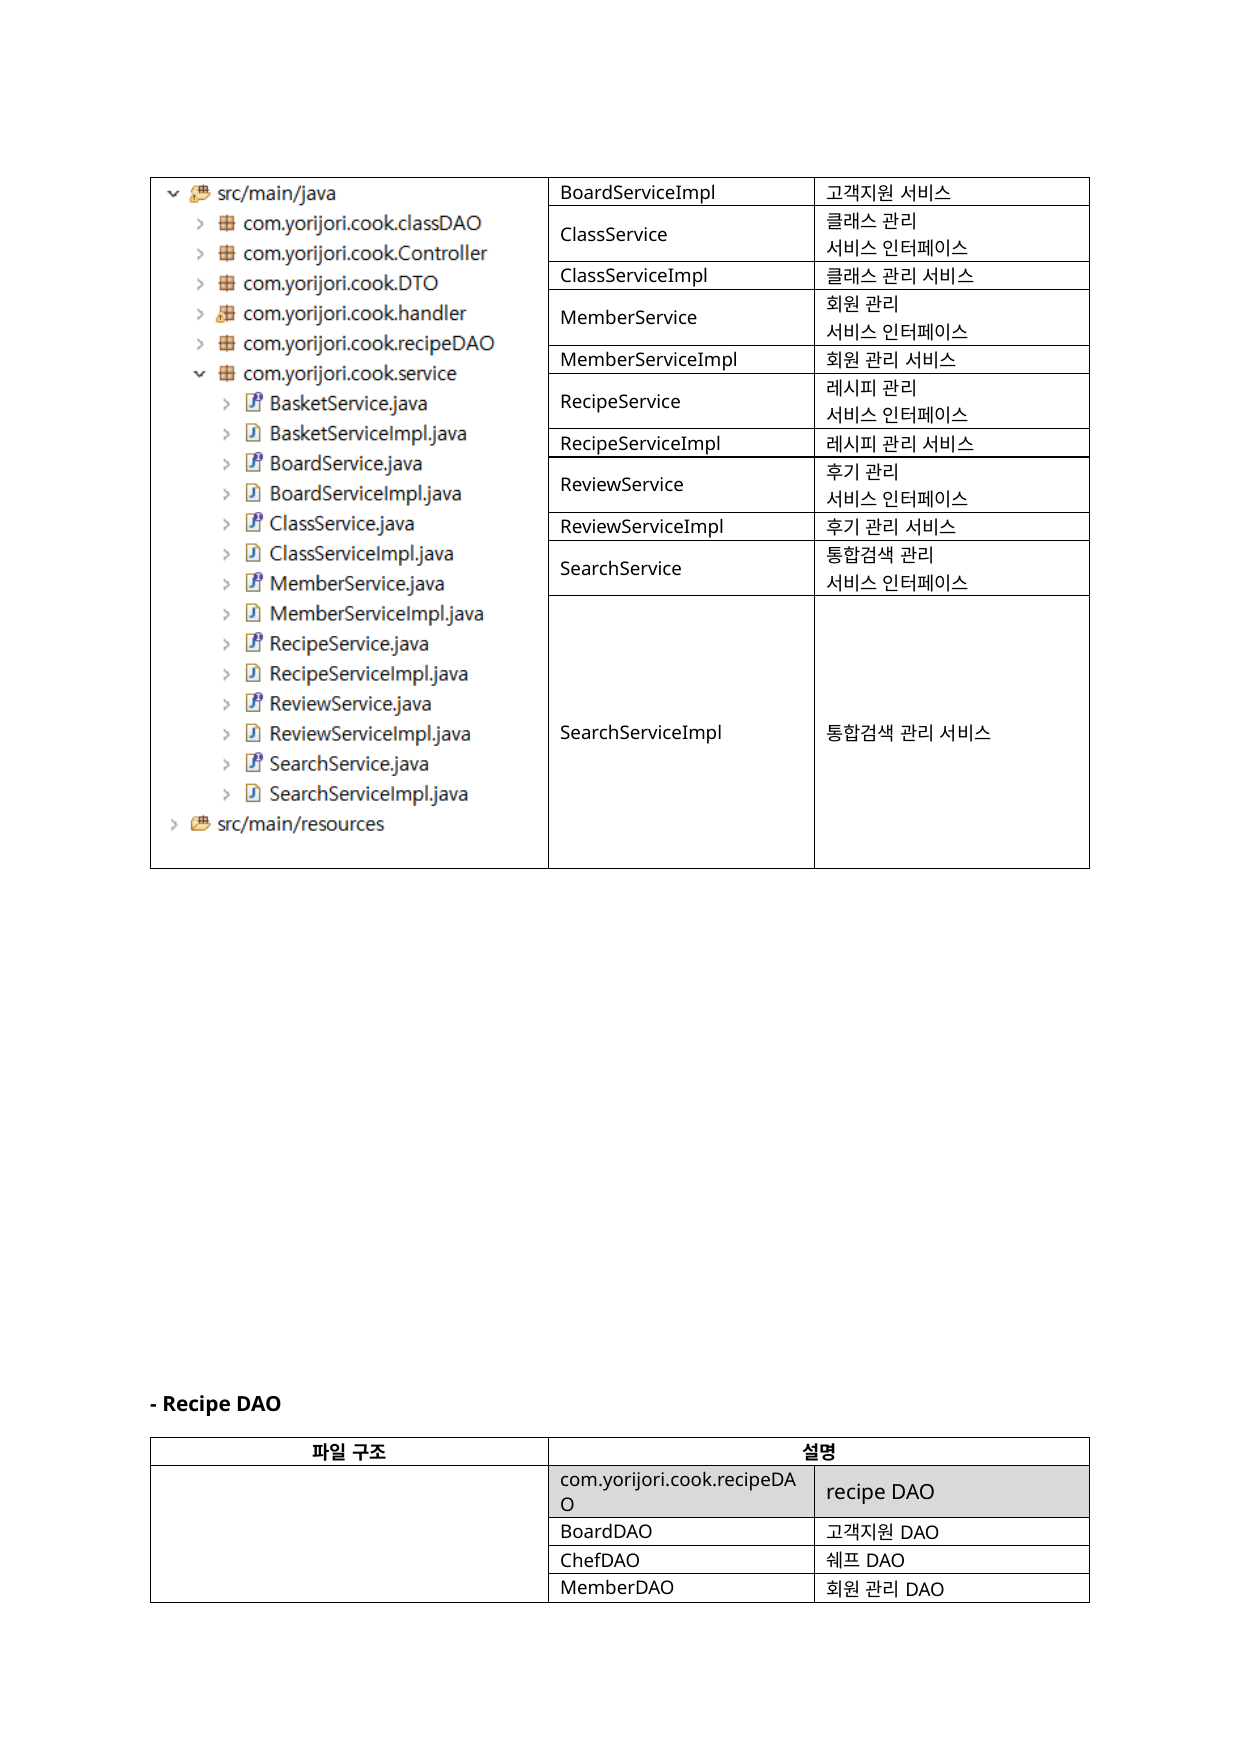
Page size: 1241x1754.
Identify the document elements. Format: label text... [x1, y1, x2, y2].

table_cell 고객지원 서비스 [815, 178, 1089, 205]
table_cell ChefDAO [549, 1546, 814, 1573]
table_cell 회원 관리 서비스 인터페이스 [815, 290, 1089, 344]
table_cell SearchServiceImpl [549, 596, 814, 868]
table_cell ReviewServiceImpl [549, 513, 814, 540]
table_cell 회원 관리 서비스 [815, 346, 1089, 373]
table_cell 레시피 관리 서비스 [815, 429, 1089, 456]
table_cell BoardDAO [549, 1518, 814, 1545]
table_cell SearchService [549, 541, 814, 595]
table_cell 고객지원 DAO [815, 1518, 1089, 1545]
table_cell ReviewService [549, 458, 814, 512]
table_cell 회원 관리 DAO [815, 1574, 1089, 1602]
table_cell com.yorijori.cook.recipeDAO [549, 1466, 814, 1517]
table_cell ClassServiceImpl [549, 262, 814, 289]
picture [161, 178, 525, 840]
table_cell 후기 관리 서비스 인터페이스 [815, 458, 1089, 512]
table_cell RecipeServiceImpl [549, 429, 814, 456]
table_cell BoardServiceImpl [549, 178, 814, 205]
table_cell MemberService [549, 290, 814, 344]
table_cell MemberDAO [549, 1574, 814, 1602]
table_cell ClassService [549, 206, 814, 261]
table_cell 쉐프 DAO [815, 1546, 1089, 1573]
table_cell 클래스 관리 서비스 인터페이스 [815, 206, 1089, 261]
table_cell [151, 1466, 548, 1602]
table_cell MemberServiceImpl [549, 346, 814, 373]
text - Recipe DAO [150, 1389, 1090, 1418]
table_cell 후기 관리 서비스 [815, 513, 1089, 540]
table_cell 레시피 관리 서비스 인터페이스 [815, 374, 1089, 428]
table_cell 클래스 관리 서비스 [815, 262, 1089, 289]
table_cell 통합검색 관리 서비스 [815, 596, 1089, 868]
table_cell 통합검색 관리 서비스 인터페이스 [815, 541, 1089, 595]
table_header 파일 구조 [151, 1438, 548, 1465]
table_cell RecipeService [549, 374, 814, 428]
table_cell recipe DAO [815, 1466, 1089, 1517]
table_header 설명 [549, 1438, 1089, 1465]
